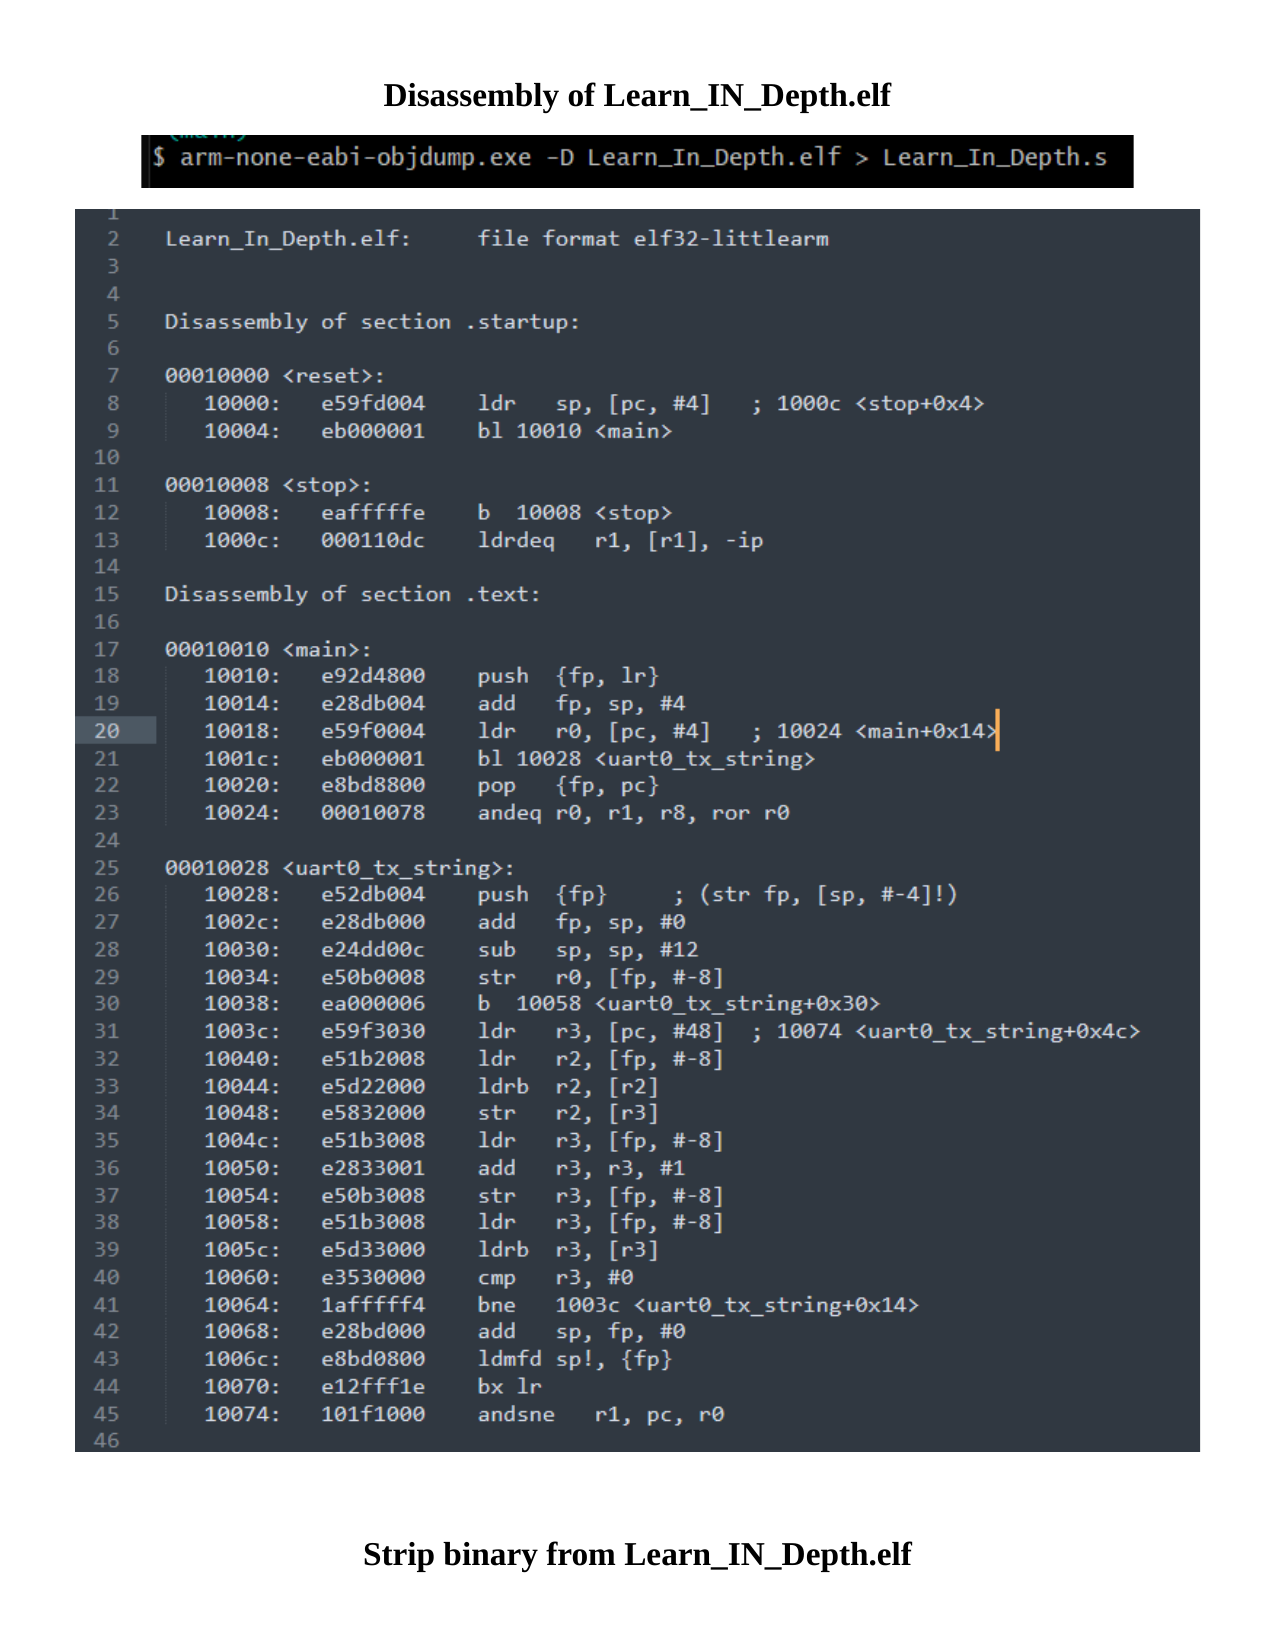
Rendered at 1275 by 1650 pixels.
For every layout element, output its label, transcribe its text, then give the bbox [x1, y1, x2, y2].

text Disassembly of Learn_IN_Depth.elf [75, 75, 1200, 113]
text Strip binary from Learn_IN_Depth.elf [75, 1534, 1200, 1573]
picture [75, 209, 1200, 1452]
picture [141, 135, 1134, 188]
